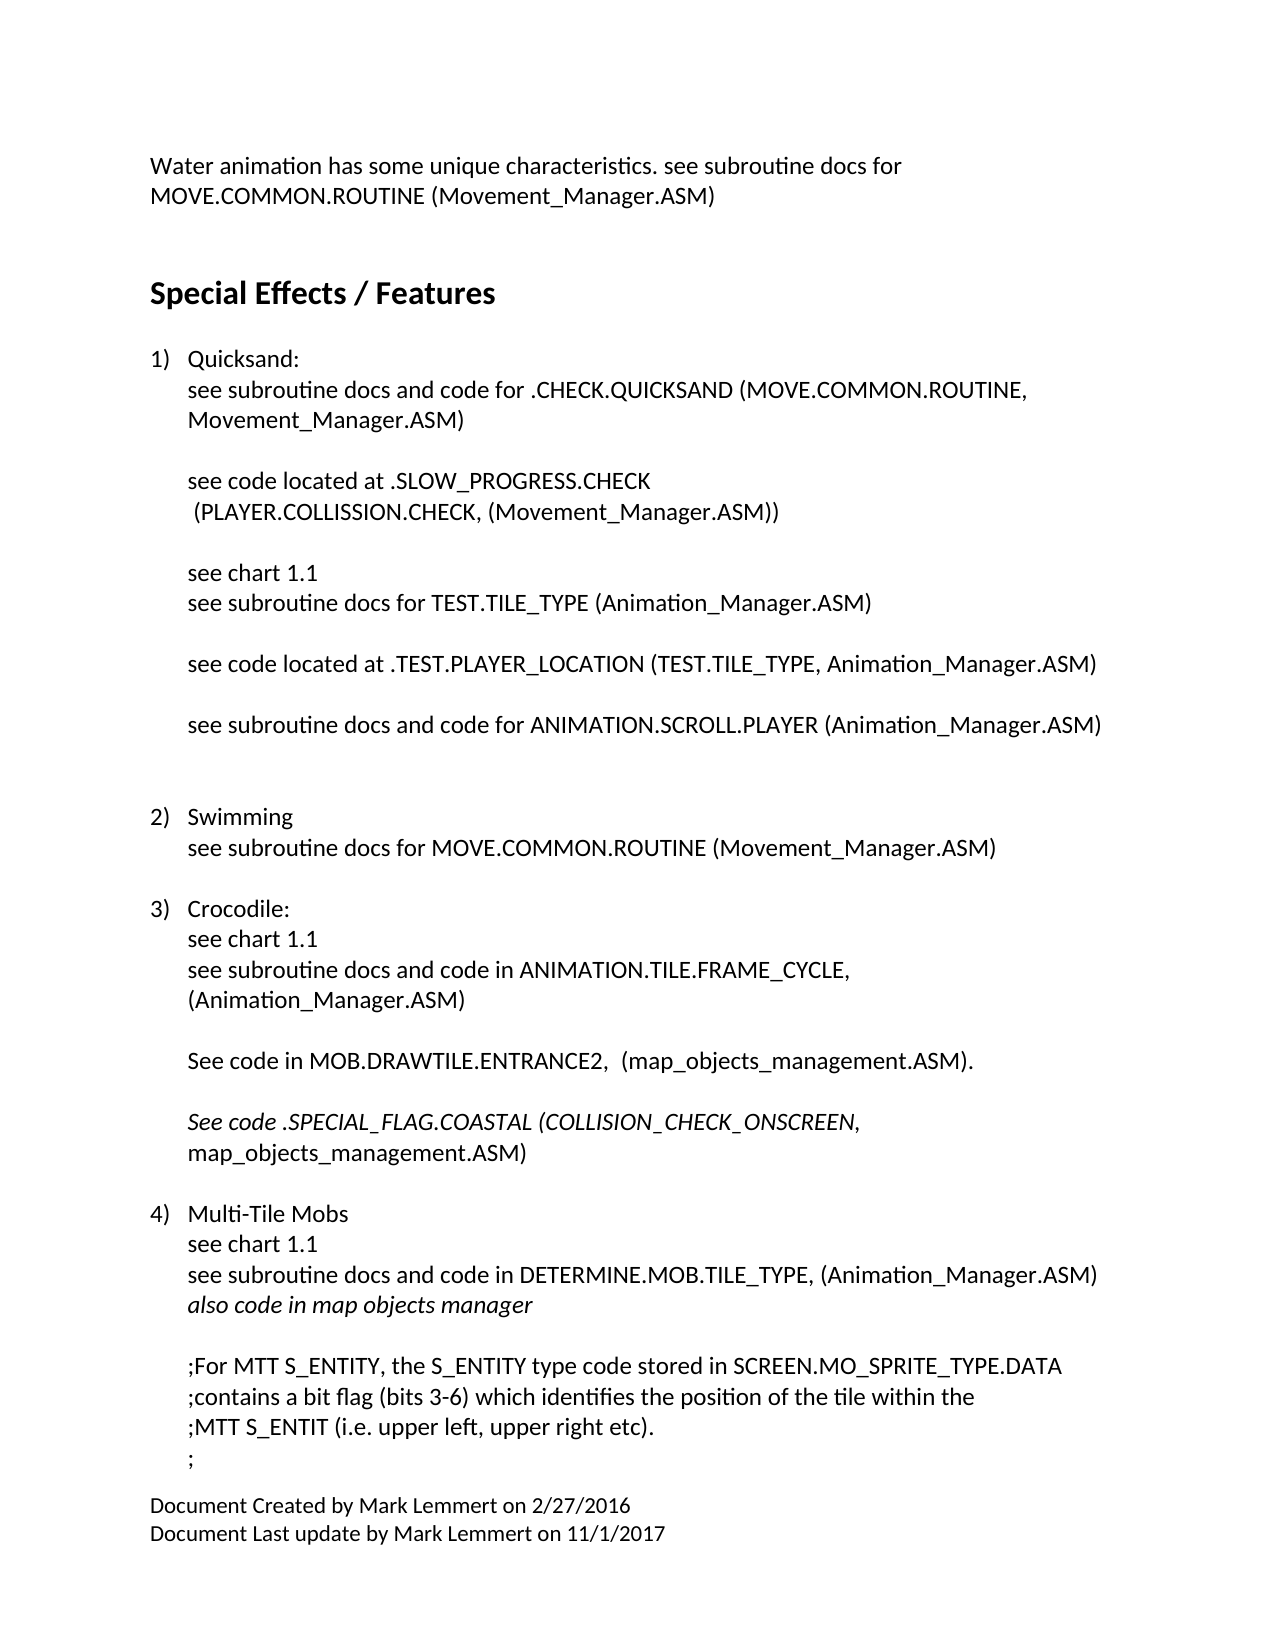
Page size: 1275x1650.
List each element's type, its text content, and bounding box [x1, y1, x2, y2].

text Special Effects / Features [150, 272, 1125, 313]
text see chart 1.1 [187, 923, 1125, 954]
text see subroutine docs and code in ANIMATION.TILE.FRAME_CYCLE, (Animation_Manager.ASM) [187, 954, 1125, 1015]
text ; [187, 1442, 1125, 1473]
text see subroutine docs and code in DETERMINE.MOB.TILE_TYPE, (Animation_Manager.ASM) [187, 1259, 1125, 1289]
text see subroutine docs and code for .CHECK.QUICKSAND (MOVE.COMMON.ROUTINE, Movement_Manager.ASM) [187, 374, 1125, 435]
text see subroutine docs for MOVE.COMMON.ROUTINE (Movement_Manager.ASM) [187, 832, 1125, 862]
text also code in map objects manager [187, 1289, 1125, 1320]
text see subroutine docs and code for ANIMATION.SCROLL.PLAYER (Animation_Manager.ASM) [187, 709, 1125, 740]
text ;contains a bit flag (bits 3-6) which identifies the position of the tile within the [187, 1381, 1125, 1412]
text see code located at .TEST.PLAYER_LOCATION (TEST.TILE_TYPE, Animation_Manager.ASM) [187, 648, 1125, 679]
text ;For MTT S_ENTITY, the S_ENTITY type code stored in SCREEN.MO_SPRITE_TYPE.DATA [187, 1351, 1125, 1381]
text see subroutine docs for TEST.TILE_TYPE (Animation_Manager.ASM) [187, 587, 1125, 618]
list Swimming [150, 801, 1125, 832]
text Water animation has some unique characteristics. see subroutine docs for MOVE.COMMON.ROUTINE (Movement_Manager.ASM) [150, 150, 1125, 211]
list Quicksand: [150, 343, 1125, 374]
text ;MTT S_ENTIT (i.e. upper left, upper right etc). [187, 1412, 1125, 1442]
text see code located at .SLOW_PROGRESS.CHECK [187, 465, 1125, 496]
text See code .SPECIAL_FLAG.COASTAL (COLLISION_CHECK_ONSCREEN, map_objects_management.ASM) [187, 1106, 1125, 1167]
text See code in MOB.DRAWTILE.ENTRANCE2, (map_objects_management.ASM). [187, 1045, 1125, 1076]
list Multi-Tile Mobs [150, 1198, 1125, 1228]
text see chart 1.1 [187, 1228, 1125, 1259]
text (PLAYER.COLLISSION.CHECK, (Movement_Manager.ASM)) [187, 496, 1125, 526]
list Crocodile: [150, 893, 1125, 923]
text see chart 1.1 [187, 557, 1125, 587]
